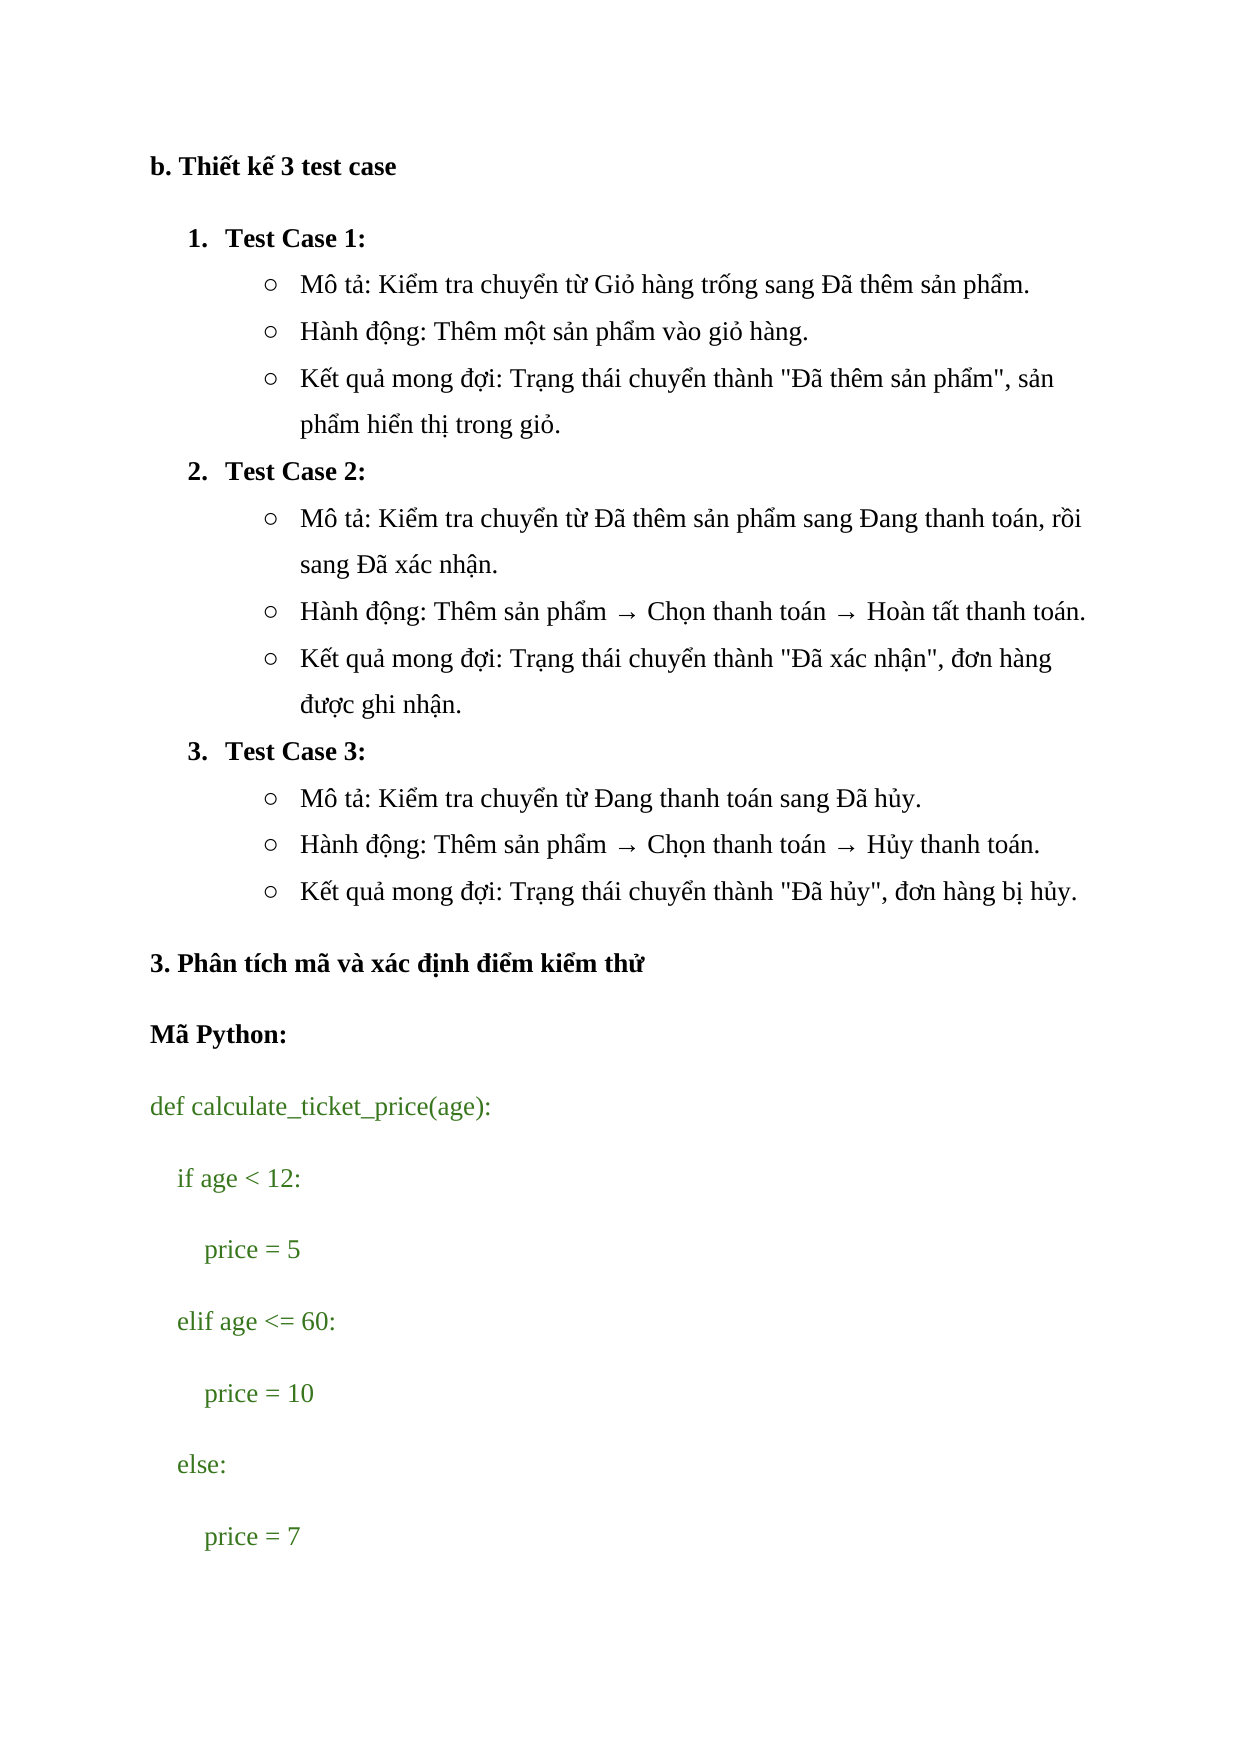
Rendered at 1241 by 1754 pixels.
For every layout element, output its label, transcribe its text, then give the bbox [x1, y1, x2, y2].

text else: [150, 1448, 1090, 1479]
text Mã Python: [150, 1018, 1090, 1049]
list Kết quả mong đợi: Trạng thái chuyển thành "Đã xác nhận", đơn hàng được ghi nhận. [262, 642, 1090, 719]
list Kết quả mong đợi: Trạng thái chuyển thành "Đã thêm sản phẩm", sản phẩm hiển thị trong giỏ. [262, 362, 1090, 439]
list Hành động: Thêm một sản phẩm vào giỏ hàng. [262, 315, 1090, 346]
list Hành động: Thêm sản phẩm → Chọn thanh toán → Hủy thanh toán. [262, 828, 1090, 859]
list Mô tả: Kiểm tra chuyển từ Đang thanh toán sang Đã hủy. [262, 782, 1090, 813]
list Test Case 1: [187, 222, 1090, 253]
text price = 5 [150, 1233, 1090, 1264]
list Kết quả mong đợi: Trạng thái chuyển thành "Đã hủy", đơn hàng bị hủy. [262, 875, 1090, 906]
text price = 10 [150, 1377, 1090, 1408]
text def calculate_ticket_price(age): [150, 1090, 1090, 1121]
list Test Case 3: [187, 735, 1090, 766]
text if age < 12: [150, 1162, 1090, 1193]
text price = 7 [150, 1520, 1090, 1551]
list Test Case 2: [187, 455, 1090, 486]
subtitle 3. Phân tích mã và xác định điểm kiểm thử [150, 947, 1090, 978]
text elif age <= 60: [150, 1305, 1090, 1336]
text b. Thiết kế 3 test case [150, 150, 1090, 181]
list Hành động: Thêm sản phẩm → Chọn thanh toán → Hoàn tất thanh toán. [262, 595, 1090, 626]
list Mô tả: Kiểm tra chuyển từ Giỏ hàng trống sang Đã thêm sản phẩm. [262, 268, 1090, 299]
list Mô tả: Kiểm tra chuyển từ Đã thêm sản phẩm sang Đang thanh toán, rồi sang Đã xác nhận. [262, 502, 1090, 579]
